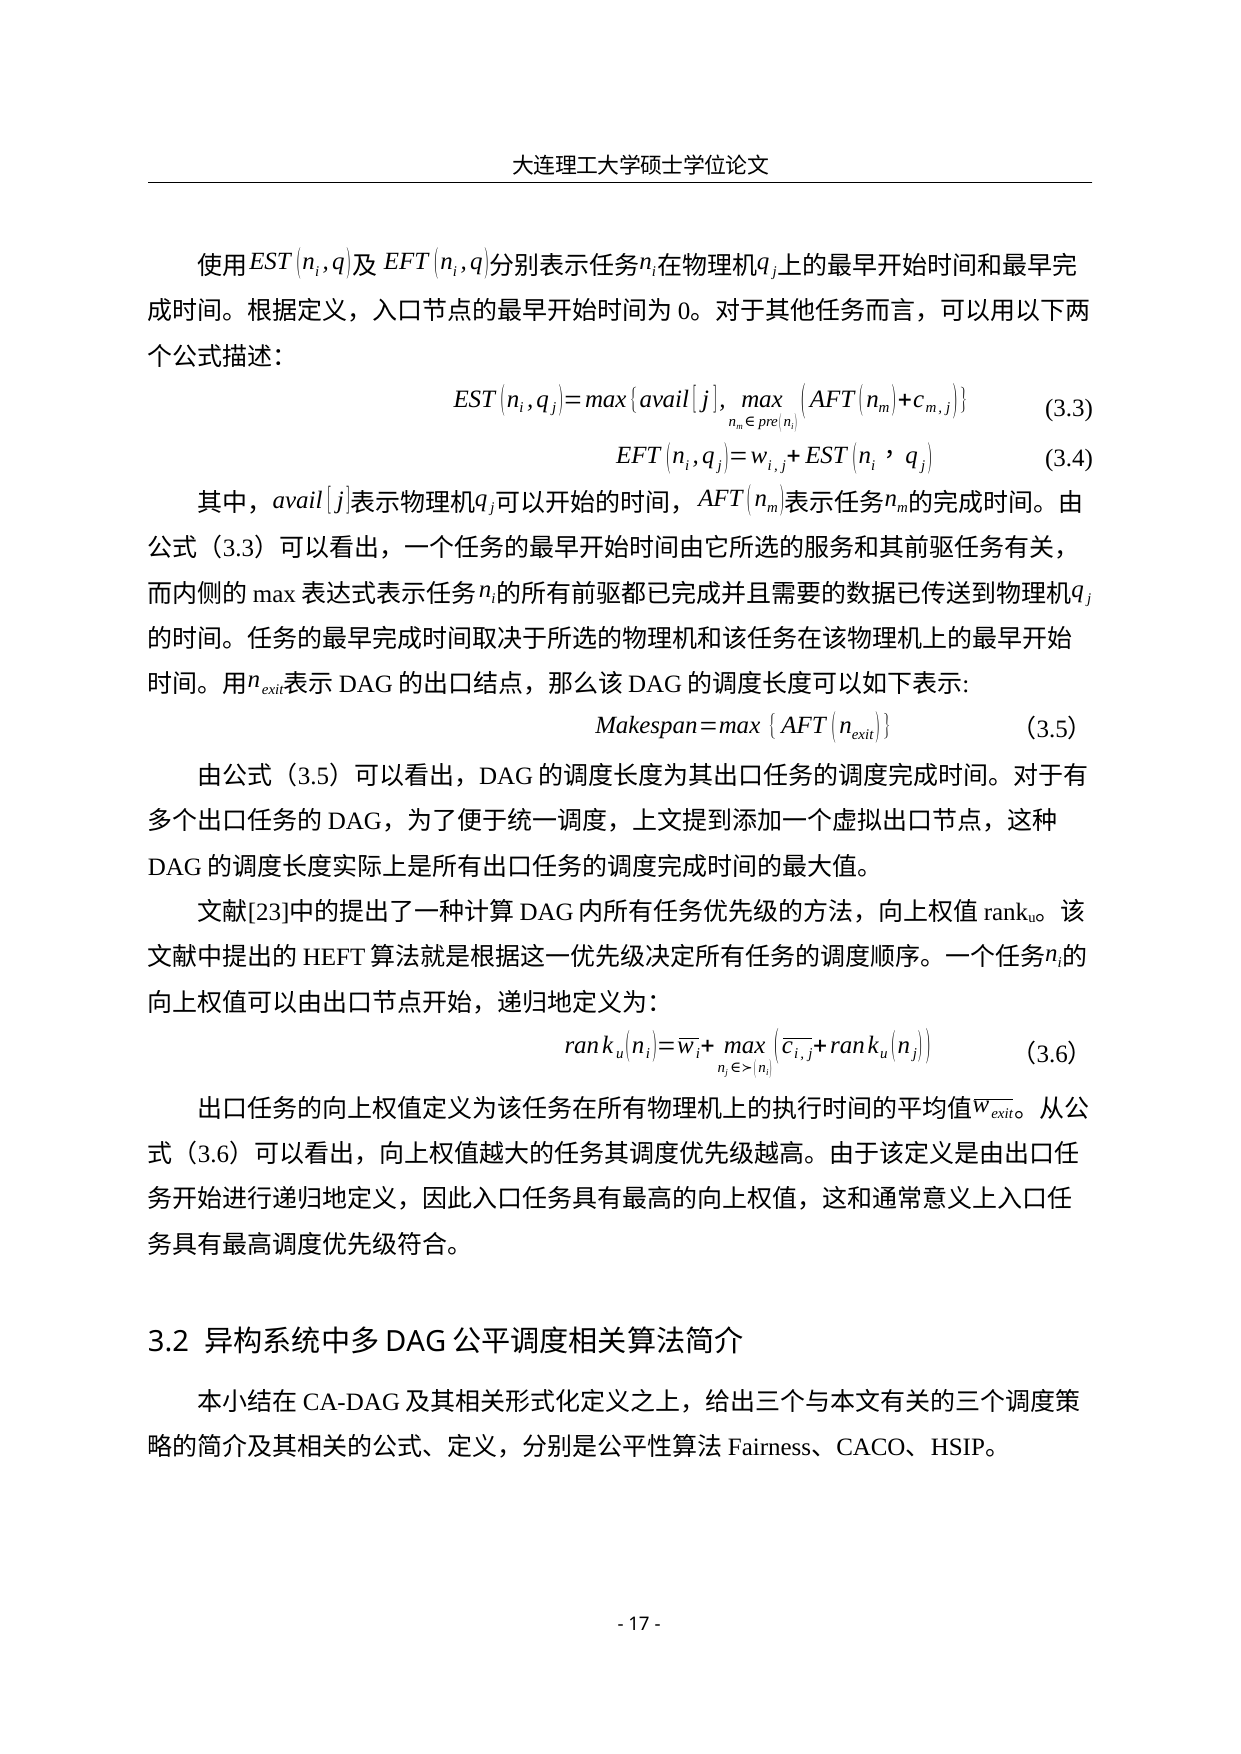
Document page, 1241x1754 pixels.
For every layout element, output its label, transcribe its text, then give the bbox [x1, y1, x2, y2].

subtitle 3.2 异构系统中多DAG公平调度相关算法简介 [148, 1318, 1092, 1360]
text （3.5） [148, 709, 1092, 746]
text 出口任务的向上权值定义为该任务在所有物理机上的执行时间的平均值。从公式（3.6）可以看出，向上权值越大的任务其调度优先级越高。由于该定义是由出口任务开始进行递归地定义，因此入口任务具有最高的向上权值，这和通常意义上入口任务具有最高调度优先级符合。 [148, 1088, 1092, 1260]
text 文献[23]中的提出了一种计算DAG内所有任务优先级的方法，向上权值ranku。该文献中提出的HEFT算法就是根据这一优先级决定所有任务的调度顺序。一个任务的向上权值可以由出口节点开始，递归地定义为： [148, 891, 1092, 1018]
text 使用及 分别表示任务在物理机上的最早开始时间和最早完成时间。根据定义，入口节点的最早开始时间为0。对于其他任务而言，可以用以下两个公式描述： [148, 246, 1092, 372]
text 由公式（3.5）可以看出，DAG的调度长度为其出口任务的调度完成时间。对于有多个出口任务的DAG，为了便于统一调度，上文提到添加一个虚拟出口节点，这种DAG的调度长度实际上是所有出口任务的调度完成时间的最大值。 [148, 755, 1092, 882]
text (3.3) [148, 381, 1092, 433]
text 本小结在CA-DAG及其相关形式化定义之上，给出三个与本文有关的三个调度策略的简介及其相关的公式、定义，分别是公平性算法Fairness、CACO、HSIP。 [148, 1381, 1092, 1463]
text (3.4) [148, 441, 1092, 475]
text （3.6） [148, 1027, 1092, 1079]
text 其中，表示物理机可以开始的时间，表示任务的完成时间。由公式（3.3）可以看出，一个任务的最早开始时间由它所选的服务和其前驱任务有关，而内侧的max表达式表示任务 的所有前驱都已完成并且需要的数据已传送到物理机的时间。任务的最早完成时间取决于所选的物理机和该任务在该物理机上的最早开始时间。用表示DAG的出口结点，那么该DAG的调度长度可以如下表示: [148, 482, 1092, 700]
